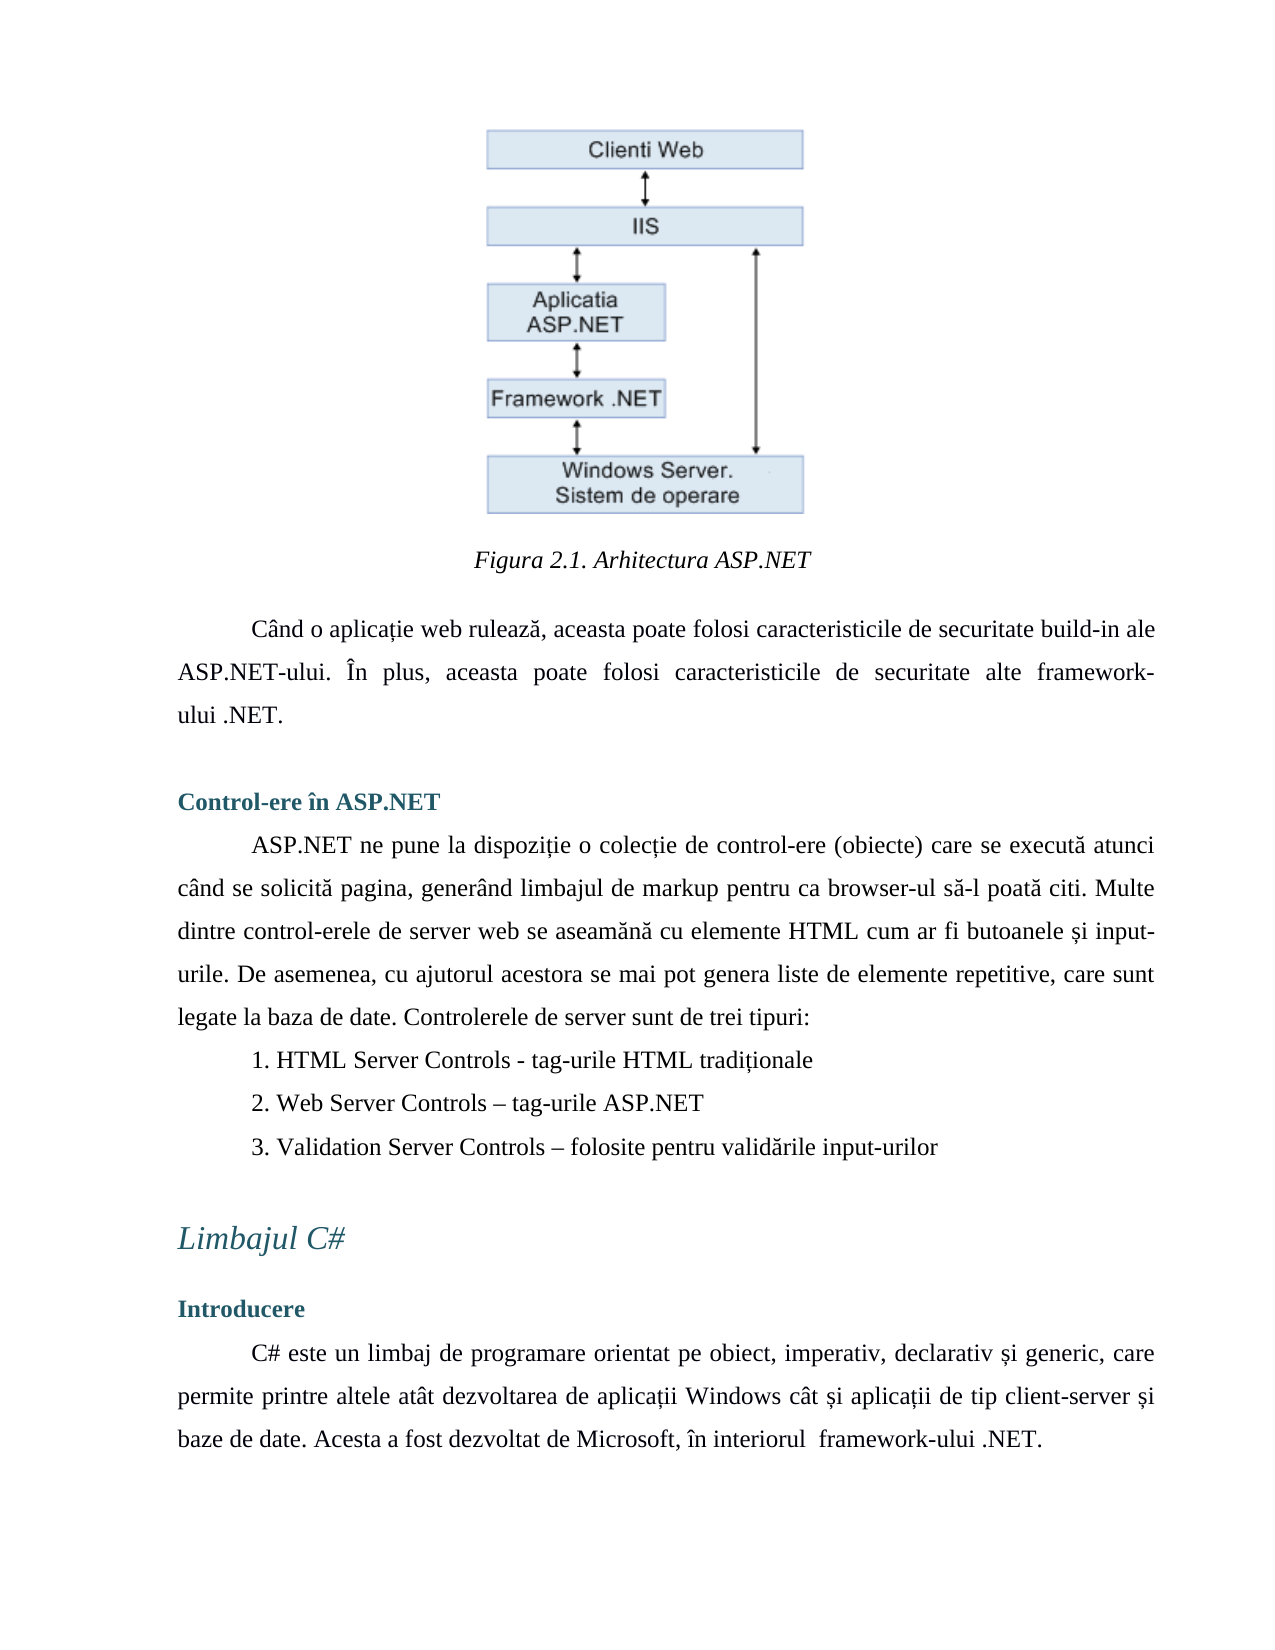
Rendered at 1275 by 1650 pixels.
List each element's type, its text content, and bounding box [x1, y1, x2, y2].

text Limbajul C# [177, 1218, 1156, 1256]
text ASP.NET ne pune la dispoziție o colecție de control-ere (obiecte) care se execută atunci când se solicită pagina, generând limbajul de markup pentru ca browser-ul să-l poată citi. Multe dintre control-erele de server web se aseamănă cu elemente HTML cum ar fi butoanele și input-urile. De asemenea, cu ajutorul acestora se mai pot genera liste de elemente repetitive, care sunt legate la baza de date. Controlerele de server sunt de trei tipuri: [177, 830, 1156, 1031]
text Introducere [177, 1294, 1156, 1323]
text Control-ere în ASP.NET [177, 787, 1156, 815]
text 2. Web Server Controls – tag-urile ASP.NET [177, 1088, 1156, 1117]
text Când o aplicație web rulează, aceasta poate folosi caracteristicile de securitate build-in ale ASP.NET-ului. În plus, aceasta poate folosi caracteristicile de securitate alte framework-ului .NET. [177, 614, 1156, 729]
picture [486, 129, 805, 514]
text 3. Validation Server Controls – folosite pentru validările input-urilor [177, 1132, 1156, 1160]
text C# este un limbaj de programare orientat pe obiect, imperativ, declarativ și generic, care permite printre altele atât dezvoltarea de aplicații Windows cât și aplicații de tip client-server și baze de date. Acesta a fost dezvoltat de Microsoft, în interiorul framework-ului .NET. [177, 1338, 1156, 1453]
text 1. HTML Server Controls - tag-urile HTML tradiționale [177, 1045, 1156, 1074]
